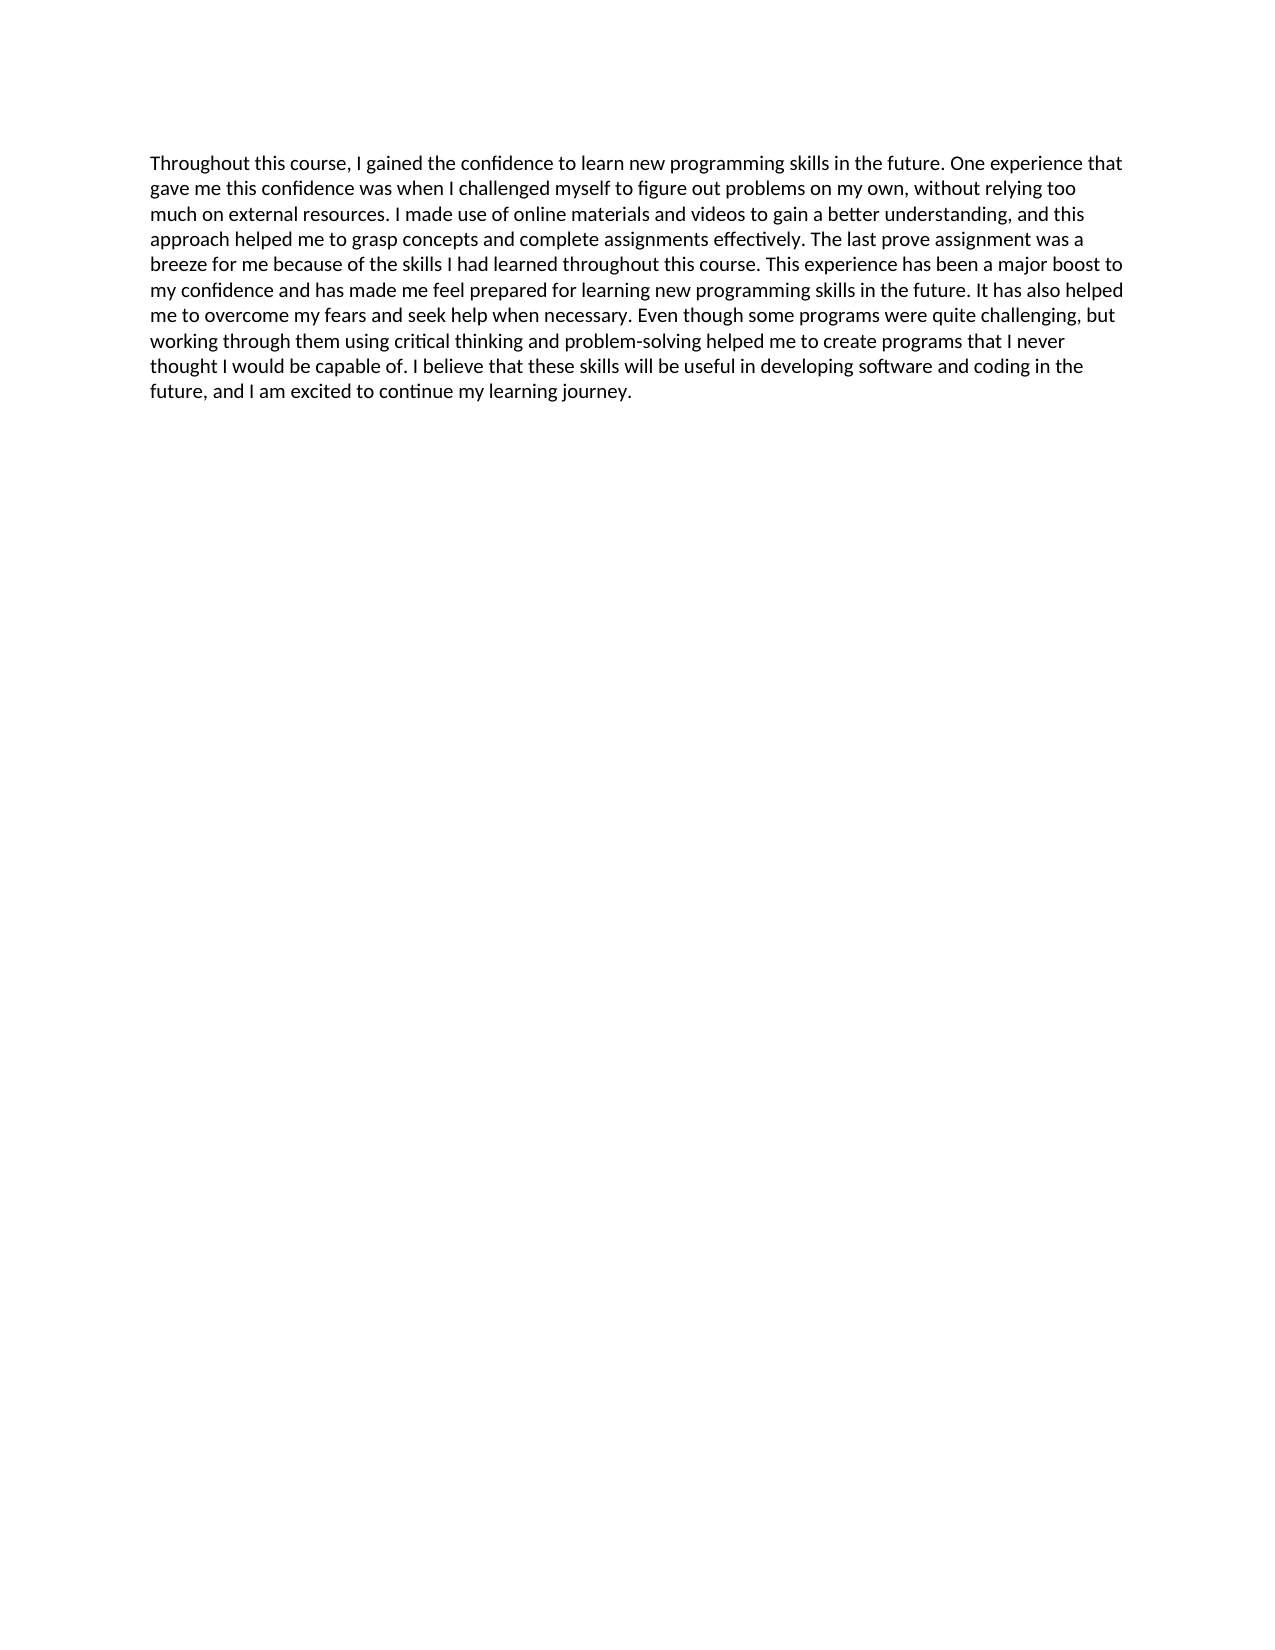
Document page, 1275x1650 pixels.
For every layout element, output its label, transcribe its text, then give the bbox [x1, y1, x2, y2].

text Throughout this course, I gained the confidence to learn new programming skills in the future. One experience that gave me this confidence was when I challenged myself to figure out problems on my own, without relying too much on external resources. I made use of online materials and videos to gain a better understanding, and this approach helped me to grasp concepts and complete assignments effectively. The last prove assignment was a breeze for me because of the skills I had learned throughout this course. This experience has been a major boost to my confidence and has made me feel prepared for learning new programming skills in the future. It has also helped me to overcome my fears and seek help when necessary. Even though some programs were quite challenging, but working through them using critical thinking and problem-solving helped me to create programs that I never thought I would be capable of. I believe that these skills will be useful in developing software and coding in the future, and I am excited to continue my learning journey. [150, 150, 1125, 404]
